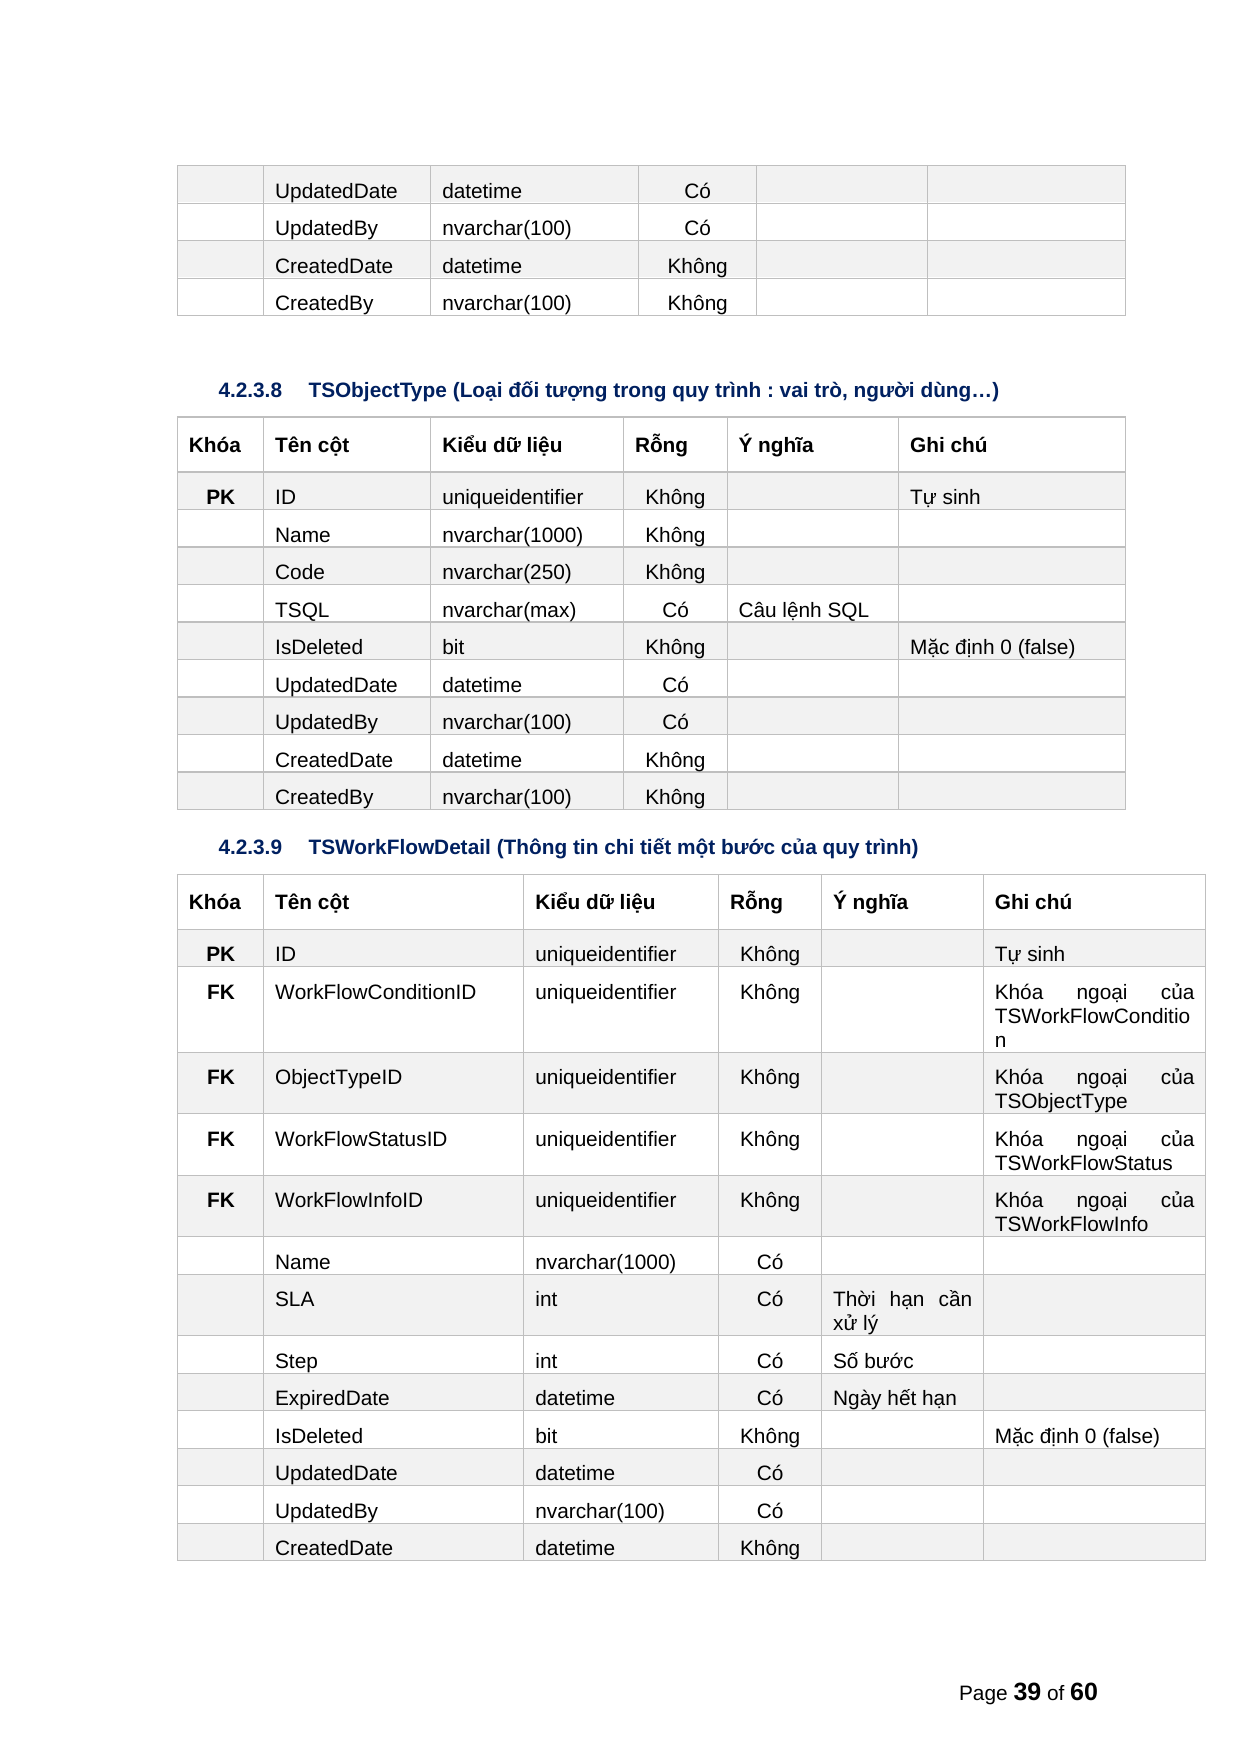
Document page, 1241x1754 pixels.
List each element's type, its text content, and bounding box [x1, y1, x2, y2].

table_cell [757, 279, 927, 315]
table_cell Name [264, 1237, 523, 1273]
table_cell UpdatedBy [264, 1486, 523, 1522]
table_cell SLA [264, 1275, 523, 1335]
table_header Ghi chú [984, 875, 1205, 929]
table_header Rỗng [624, 418, 727, 471]
table_header Ghi chú [899, 418, 1125, 471]
table_cell WorkFlowStatusID [264, 1114, 523, 1174]
table_cell Name [264, 510, 430, 546]
table_cell Không [639, 279, 756, 315]
table_cell [178, 166, 263, 202]
table_cell FK [178, 1176, 263, 1236]
table_cell ID [264, 930, 523, 966]
table_cell Không [624, 623, 727, 659]
table_cell [984, 1275, 1205, 1335]
text TSObjectType (Loại đối tượng trong quy trình : vai trò, người dùng…) [218, 377, 1098, 401]
table_cell IsDeleted [264, 1411, 523, 1447]
table_cell [899, 585, 1125, 621]
table_cell Không [719, 1411, 821, 1447]
table_cell uniqueidentifier [524, 930, 718, 966]
table_cell TSQL [264, 585, 430, 621]
table_cell Không [624, 548, 727, 584]
table_cell UpdatedDate [264, 660, 430, 696]
table_cell Thời hạn cần xử lý [822, 1275, 983, 1335]
table_cell uniqueidentifier [524, 1176, 718, 1236]
table_cell Không [719, 1114, 821, 1174]
table_cell [984, 1486, 1205, 1522]
table_cell Khóa ngoại của TSWorkFlowInfo [984, 1176, 1205, 1236]
table_cell [178, 279, 263, 315]
table_cell datetime [431, 166, 638, 202]
table_cell ExpiredDate [264, 1374, 523, 1410]
table_cell Không [624, 510, 727, 546]
table_cell [178, 1486, 263, 1522]
table_cell Không [639, 241, 756, 277]
table_cell [178, 1374, 263, 1410]
table_cell nvarchar(max) [431, 585, 623, 621]
table_cell [178, 1524, 263, 1560]
table_cell [178, 585, 263, 621]
table_cell [757, 166, 927, 202]
table_cell [822, 930, 983, 966]
table_cell Ngày hết hạn [822, 1374, 983, 1410]
table_cell uniqueidentifier [524, 967, 718, 1052]
table_cell datetime [524, 1449, 718, 1485]
table_cell Khóa ngoại của TSWorkFlowCondition [984, 967, 1205, 1052]
table_cell ID [264, 473, 430, 509]
table_cell uniqueidentifier [431, 473, 623, 509]
table_cell bit [524, 1411, 718, 1447]
table_cell nvarchar(250) [431, 548, 623, 584]
table_cell [899, 548, 1125, 584]
table_cell Không [719, 1176, 821, 1236]
table_cell [178, 1449, 263, 1485]
table_cell datetime [431, 241, 638, 277]
table_cell Tự sinh [984, 930, 1205, 966]
table_cell [178, 510, 263, 546]
table_cell CreatedBy [264, 773, 430, 809]
table_cell Có [624, 660, 727, 696]
table_header Kiểu dữ liệu [431, 418, 623, 471]
table_cell int [524, 1275, 718, 1335]
table_cell [178, 1275, 263, 1335]
table_cell datetime [431, 660, 623, 696]
table_cell [178, 1336, 263, 1372]
table_cell Số bước [822, 1336, 983, 1372]
table_cell [757, 241, 927, 277]
table_cell [822, 1449, 983, 1485]
table_cell bit [431, 623, 623, 659]
table_cell uniqueidentifier [524, 1114, 718, 1174]
table_cell [178, 548, 263, 584]
table_cell PK [178, 473, 263, 509]
table_cell Câu lệnh SQL [728, 585, 898, 621]
table_cell Có [719, 1237, 821, 1273]
table_cell nvarchar(1000) [524, 1237, 718, 1273]
table_cell [822, 1053, 983, 1113]
table_cell [928, 204, 1125, 240]
table_cell IsDeleted [264, 623, 430, 659]
table_cell nvarchar(100) [431, 204, 638, 240]
table_cell [757, 204, 927, 240]
table_cell [822, 1176, 983, 1236]
table_header Ý nghĩa [728, 418, 898, 471]
table_cell Có [624, 698, 727, 734]
table_cell [984, 1524, 1205, 1560]
table_cell [178, 1237, 263, 1273]
table_cell [178, 241, 263, 277]
table_cell UpdatedBy [264, 204, 430, 240]
table_cell [728, 473, 898, 509]
table_cell [822, 1237, 983, 1273]
table_header Kiểu dữ liệu [524, 875, 718, 929]
table_cell [178, 698, 263, 734]
table_cell Có [719, 1449, 821, 1485]
table_cell nvarchar(100) [431, 773, 623, 809]
table_header Khóa [178, 418, 263, 471]
table_cell Không [624, 473, 727, 509]
table_cell [728, 660, 898, 696]
table_cell Không [624, 773, 727, 809]
table_cell Step [264, 1336, 523, 1372]
table_cell [178, 204, 263, 240]
table_header Rỗng [719, 875, 821, 929]
table_cell datetime [524, 1374, 718, 1410]
table_cell [984, 1374, 1205, 1410]
table_cell [822, 1411, 983, 1447]
table_cell Có [719, 1374, 821, 1410]
table_cell Tự sinh [899, 473, 1125, 509]
table_cell Có [639, 166, 756, 202]
table_cell nvarchar(1000) [431, 510, 623, 546]
table_cell [728, 623, 898, 659]
table_header Tên cột [264, 875, 523, 929]
table_cell Code [264, 548, 430, 584]
table_cell UpdatedDate [264, 166, 430, 202]
table_cell [899, 660, 1125, 696]
table_cell [178, 660, 263, 696]
table_cell nvarchar(100) [524, 1486, 718, 1522]
table_cell CreatedDate [264, 241, 430, 277]
table_cell [822, 1524, 983, 1560]
table_cell [899, 698, 1125, 734]
table_cell [178, 735, 263, 771]
table_cell [899, 773, 1125, 809]
table_cell Có [719, 1275, 821, 1335]
table_cell ObjectTypeID [264, 1053, 523, 1113]
table_cell Có [719, 1336, 821, 1372]
table_cell CreatedBy [264, 279, 430, 315]
table_cell [728, 773, 898, 809]
table_cell [822, 1114, 983, 1174]
table_cell FK [178, 1053, 263, 1113]
table_cell nvarchar(100) [431, 279, 638, 315]
table_cell [822, 967, 983, 1052]
table_cell [728, 510, 898, 546]
table_cell WorkFlowConditionID [264, 967, 523, 1052]
text TSWorkFlowDetail (Thông tin chi tiết một bước của quy trình) [218, 835, 1098, 859]
table_cell datetime [431, 735, 623, 771]
table_cell [728, 548, 898, 584]
table_cell Không [624, 735, 727, 771]
table_cell int [524, 1336, 718, 1372]
table_cell [928, 241, 1125, 277]
table_cell FK [178, 967, 263, 1052]
table_cell Có [719, 1486, 821, 1522]
table_cell [984, 1449, 1205, 1485]
table_header Khóa [178, 875, 263, 929]
table_cell WorkFlowInfoID [264, 1176, 523, 1236]
table_cell CreatedDate [264, 1524, 523, 1560]
table_cell Không [719, 1053, 821, 1113]
table_cell [728, 698, 898, 734]
table_cell UpdatedBy [264, 698, 430, 734]
table_cell Không [719, 930, 821, 966]
table_cell [178, 1411, 263, 1447]
table_cell PK [178, 930, 263, 966]
table_header Tên cột [264, 418, 430, 471]
table_cell CreatedDate [264, 735, 430, 771]
table_cell FK [178, 1114, 263, 1174]
table_cell Khóa ngoại của TSWorkFlowStatus [984, 1114, 1205, 1174]
table_cell [899, 510, 1125, 546]
table_cell [899, 735, 1125, 771]
table_cell [928, 279, 1125, 315]
table_cell Có [624, 585, 727, 621]
table_cell uniqueidentifier [524, 1053, 718, 1113]
table_cell Mặc định 0 (false) [984, 1411, 1205, 1447]
table_cell [984, 1237, 1205, 1273]
table_header Ý nghĩa [822, 875, 983, 929]
table_cell [728, 735, 898, 771]
table_cell nvarchar(100) [431, 698, 623, 734]
table_cell [984, 1336, 1205, 1372]
table_cell Mặc định 0 (false) [899, 623, 1125, 659]
table_cell datetime [524, 1524, 718, 1560]
table_cell [178, 773, 263, 809]
table_cell [822, 1486, 983, 1522]
table_cell Có [639, 204, 756, 240]
table_cell [178, 623, 263, 659]
table_cell Khóa ngoại của TSObjectType [984, 1053, 1205, 1113]
table_cell [928, 166, 1125, 202]
table_cell UpdatedDate [264, 1449, 523, 1485]
table_cell Không [719, 1524, 821, 1560]
table_cell Không [719, 967, 821, 1052]
